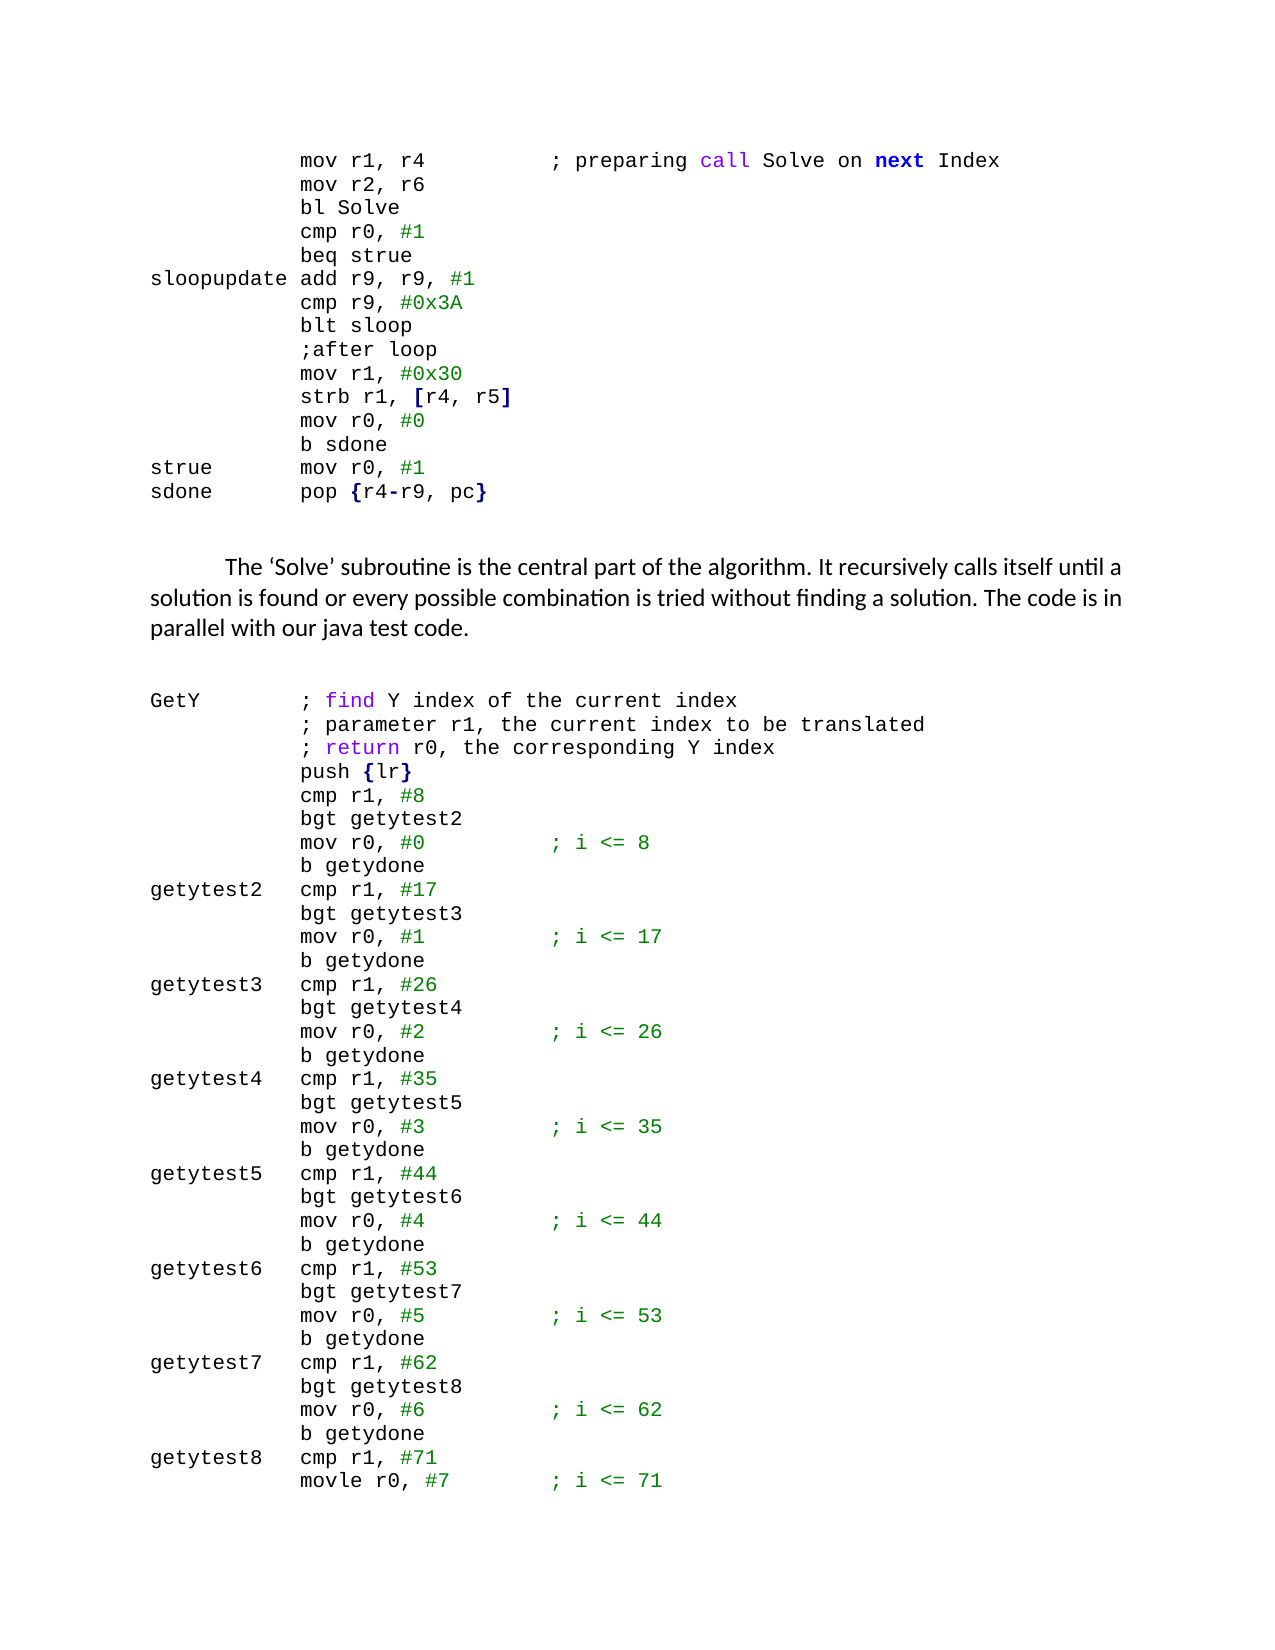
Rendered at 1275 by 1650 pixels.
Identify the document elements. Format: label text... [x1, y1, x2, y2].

text mov r0, #4 ; i <= 44 [150, 1210, 1125, 1234]
text bgt getytest2 [150, 808, 1125, 832]
text mov r2, r6 [150, 174, 1125, 197]
text bgt getytest3 [150, 903, 1125, 926]
text cmp r0, #1 [150, 221, 1125, 244]
text sdone pop {r4-r9, pc} [150, 481, 1125, 505]
text ;after loop [150, 339, 1125, 363]
text mov r0, #6 ; i <= 62 [150, 1399, 1125, 1423]
text b getydone [150, 950, 1125, 974]
text b sdone [150, 434, 1125, 457]
text strb r1, [r4, r5] [150, 386, 1125, 410]
text mov r0, #2 ; i <= 26 [150, 1021, 1125, 1045]
text mov r1, #0x30 [150, 363, 1125, 386]
text ; parameter r1, the current index to be translated [150, 714, 1125, 737]
text bgt getytest4 [150, 997, 1125, 1021]
text sloopupdate add r9, r9, #1 [150, 268, 1125, 292]
text bgt getytest5 [150, 1092, 1125, 1116]
text getytest4 cmp r1, #35 [150, 1068, 1125, 1092]
text mov r0, #3 ; i <= 35 [150, 1116, 1125, 1139]
text getytest8 cmp r1, #71 [150, 1447, 1125, 1470]
text b getydone [150, 856, 1125, 879]
text getytest7 cmp r1, #62 [150, 1352, 1125, 1376]
text push {lr} [150, 761, 1125, 784]
text b getydone [150, 1045, 1125, 1068]
text mov r1, r4 ; preparing call Solve on next Index [150, 150, 1125, 174]
text strue mov r0, #1 [150, 457, 1125, 481]
text b getydone [150, 1328, 1125, 1352]
text mov r0, #1 ; i <= 17 [150, 926, 1125, 950]
text cmp r1, #8 [150, 784, 1125, 808]
text GetY ; find Y index of the current index [150, 690, 1125, 714]
text The ‘Solve’ subroutine is the central part of the algorithm. It recursively calls itself until a solution is found or every possible combination is tried without finding a solution. The code is in parallel with our java test code. [150, 552, 1125, 643]
text ; return r0, the corresponding Y index [150, 737, 1125, 761]
text movle r0, #7 ; i <= 71 [150, 1470, 1125, 1494]
text mov r0, #5 ; i <= 53 [150, 1305, 1125, 1328]
text bgt getytest7 [150, 1281, 1125, 1305]
text bl Solve [150, 197, 1125, 221]
text blt sloop [150, 316, 1125, 339]
text mov r0, #0 [150, 410, 1125, 434]
text getytest3 cmp r1, #26 [150, 974, 1125, 997]
text b getydone [150, 1139, 1125, 1163]
text mov r0, #0 ; i <= 8 [150, 832, 1125, 856]
text bgt getytest8 [150, 1376, 1125, 1399]
text b getydone [150, 1423, 1125, 1447]
text b getydone [150, 1234, 1125, 1257]
text cmp r9, #0x3A [150, 292, 1125, 316]
text getytest2 cmp r1, #17 [150, 879, 1125, 903]
text bgt getytest6 [150, 1187, 1125, 1210]
text beq strue [150, 244, 1125, 268]
text getytest6 cmp r1, #53 [150, 1257, 1125, 1281]
text getytest5 cmp r1, #44 [150, 1163, 1125, 1187]
